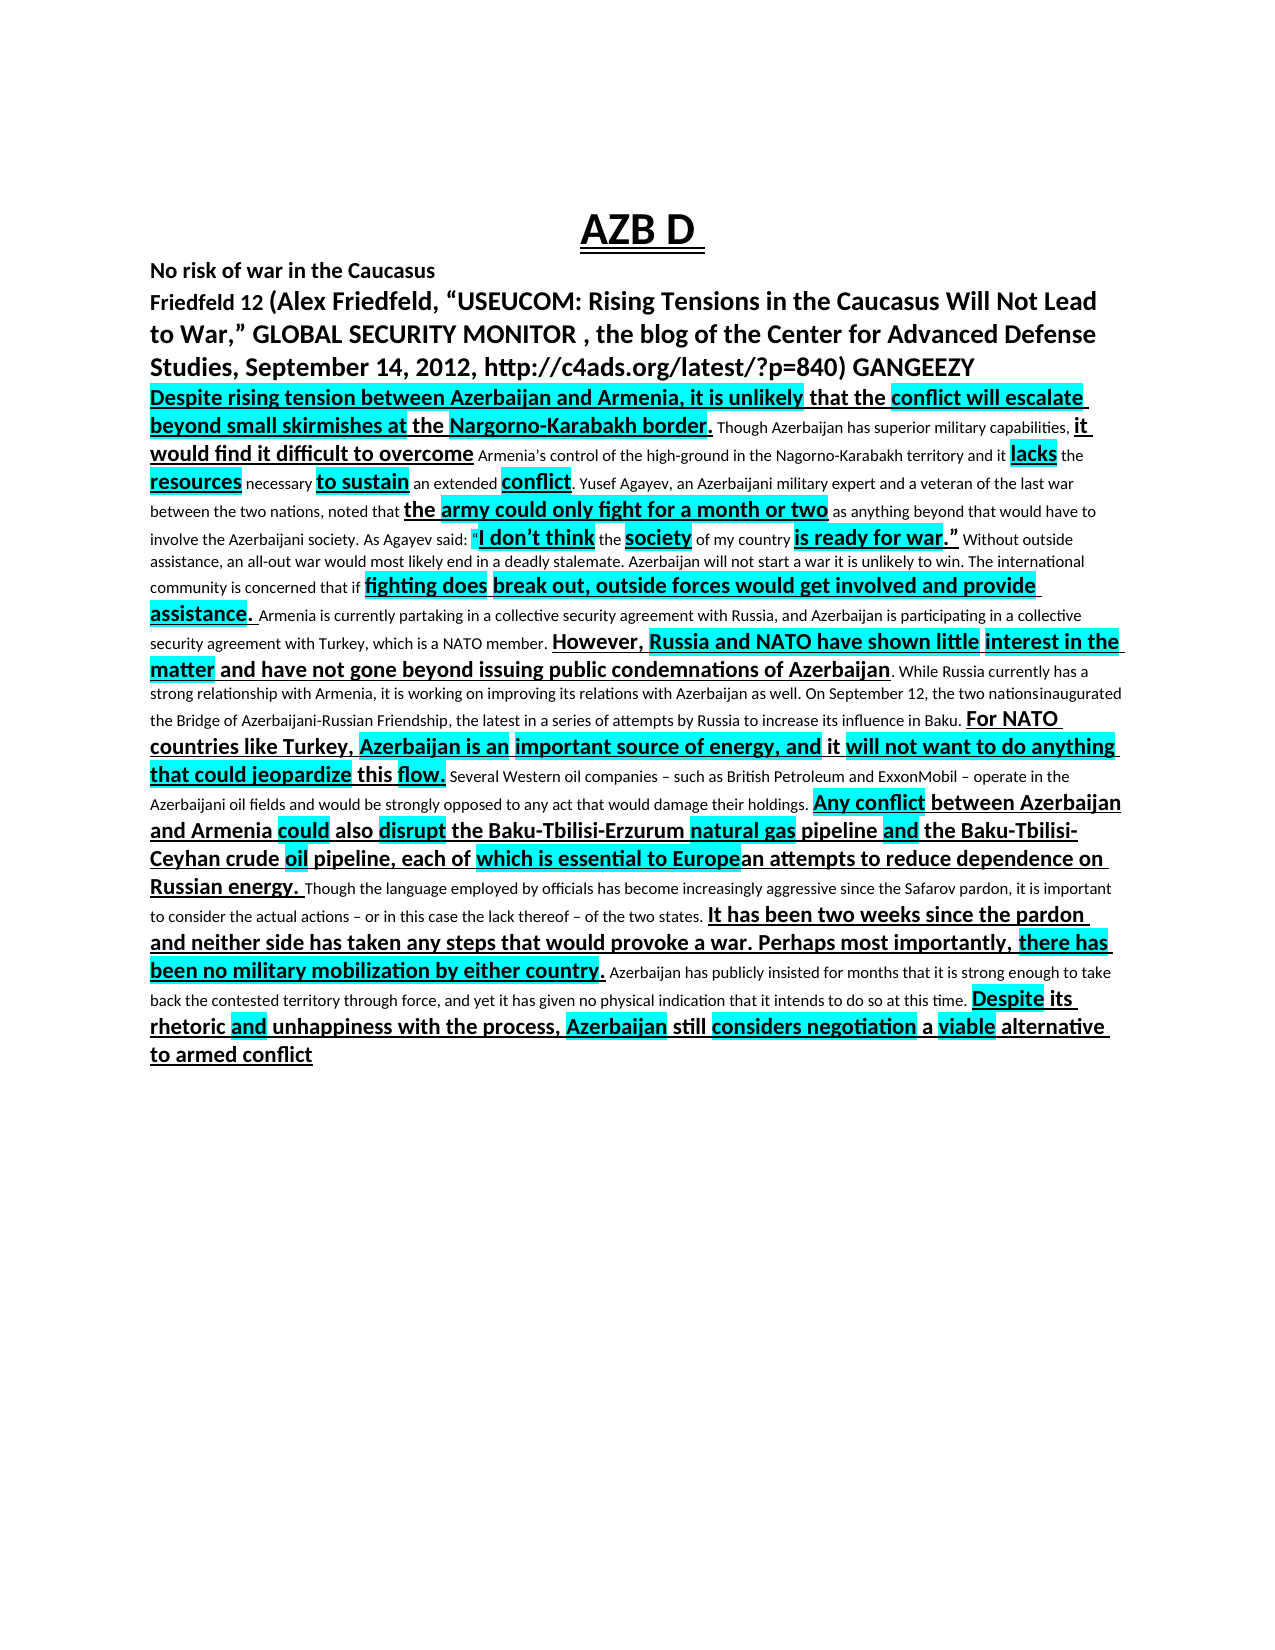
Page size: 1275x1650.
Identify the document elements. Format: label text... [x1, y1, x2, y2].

text No risk of war in the Caucasus [150, 256, 1125, 284]
text Despite rising tension between Azerbaijan and Armenia, it is unlikely that the conflict will escalate beyond small skirmishes at the Nargorno-Karabakh border. Though Azerbaijan has superior military capabilities, it would find it difficult to overcome Armenia’s control of the high-ground in the Nagorno-Karabakh territory and it lacks the resources necessary to sustain an extended conflict. Yusef Agayev, an Azerbaijani military expert and a veteran of the last war between the two nations, noted that the army could only fight for a month or two as anything beyond that would have to involve the Azerbaijani society. As Agayev said: “I don’t think the society of my country is ready for war.” Without outside assistance, an all-out war would most likely end in a deadly stalemate. Azerbaijan will not start a war it is unlikely to win. The international community is concerned that if fighting does break out, outside forces would get involved and provide assistance. Armenia is currently partaking in a collective security agreement with Russia, and Azerbaijan is participating in a collective security agreement with Turkey, which is a NATO member. However, Russia and NATO have shown little interest in the matter and have not gone beyond issuing public condemnations of Azerbaijan. While Russia currently has a strong relationship with Armenia, it is working on improving its relations with Azerbaijan as well. On September 12, the two nationsinaugurated the Bridge of Azerbaijani-Russian Friendship, the latest in a series of attempts by Russia to increase its influence in Baku. For NATO countries like Turkey, Azerbaijan is an important source of energy, and it will not want to do anything that could jeopardize this flow. Several Western oil companies – such as British Petroleum and ExxonMobil – operate in the Azerbaijani oil fields and would be strongly opposed to any act that would damage their holdings. Any conflict between Azerbaijan and Armenia could also disrupt the Baku-Tbilisi-Erzurum natural gas pipeline and the Baku-Tbilisi-Ceyhan crude oil pipeline, each of which is essential to European attempts to reduce dependence on Russian energy. Though the language employed by officials has become increasingly aggressive since the Safarov pardon, it is important to consider the actual actions – or in this case the lack thereof – of the two states. It has been two weeks since the pardon and neither side has taken any steps that would provoke a war. Perhaps most importantly, there has been no military mobilization by either country. Azerbaijan has publicly insisted for months that it is strong enough to take back the contested territory through force, and yet it has given no physical indication that it intends to do so at this time. Despite its rhetoric and unhappiness with the process, Azerbaijan still considers negotiation a viable alternative to armed conflict [150, 383, 1125, 1068]
subtitle AZB D [150, 200, 1125, 256]
text Friedfeld 12 (Alex Friedfeld, “USEUCOM: Rising Tensions in the Caucasus Will Not Lead to War,” GLOBAL SECURITY MONITOR , the blog of the Center for Advanced Defense Studies, September 14, 2012, http://c4ads.org/latest/?p=840) GANGEEZY [150, 284, 1125, 383]
